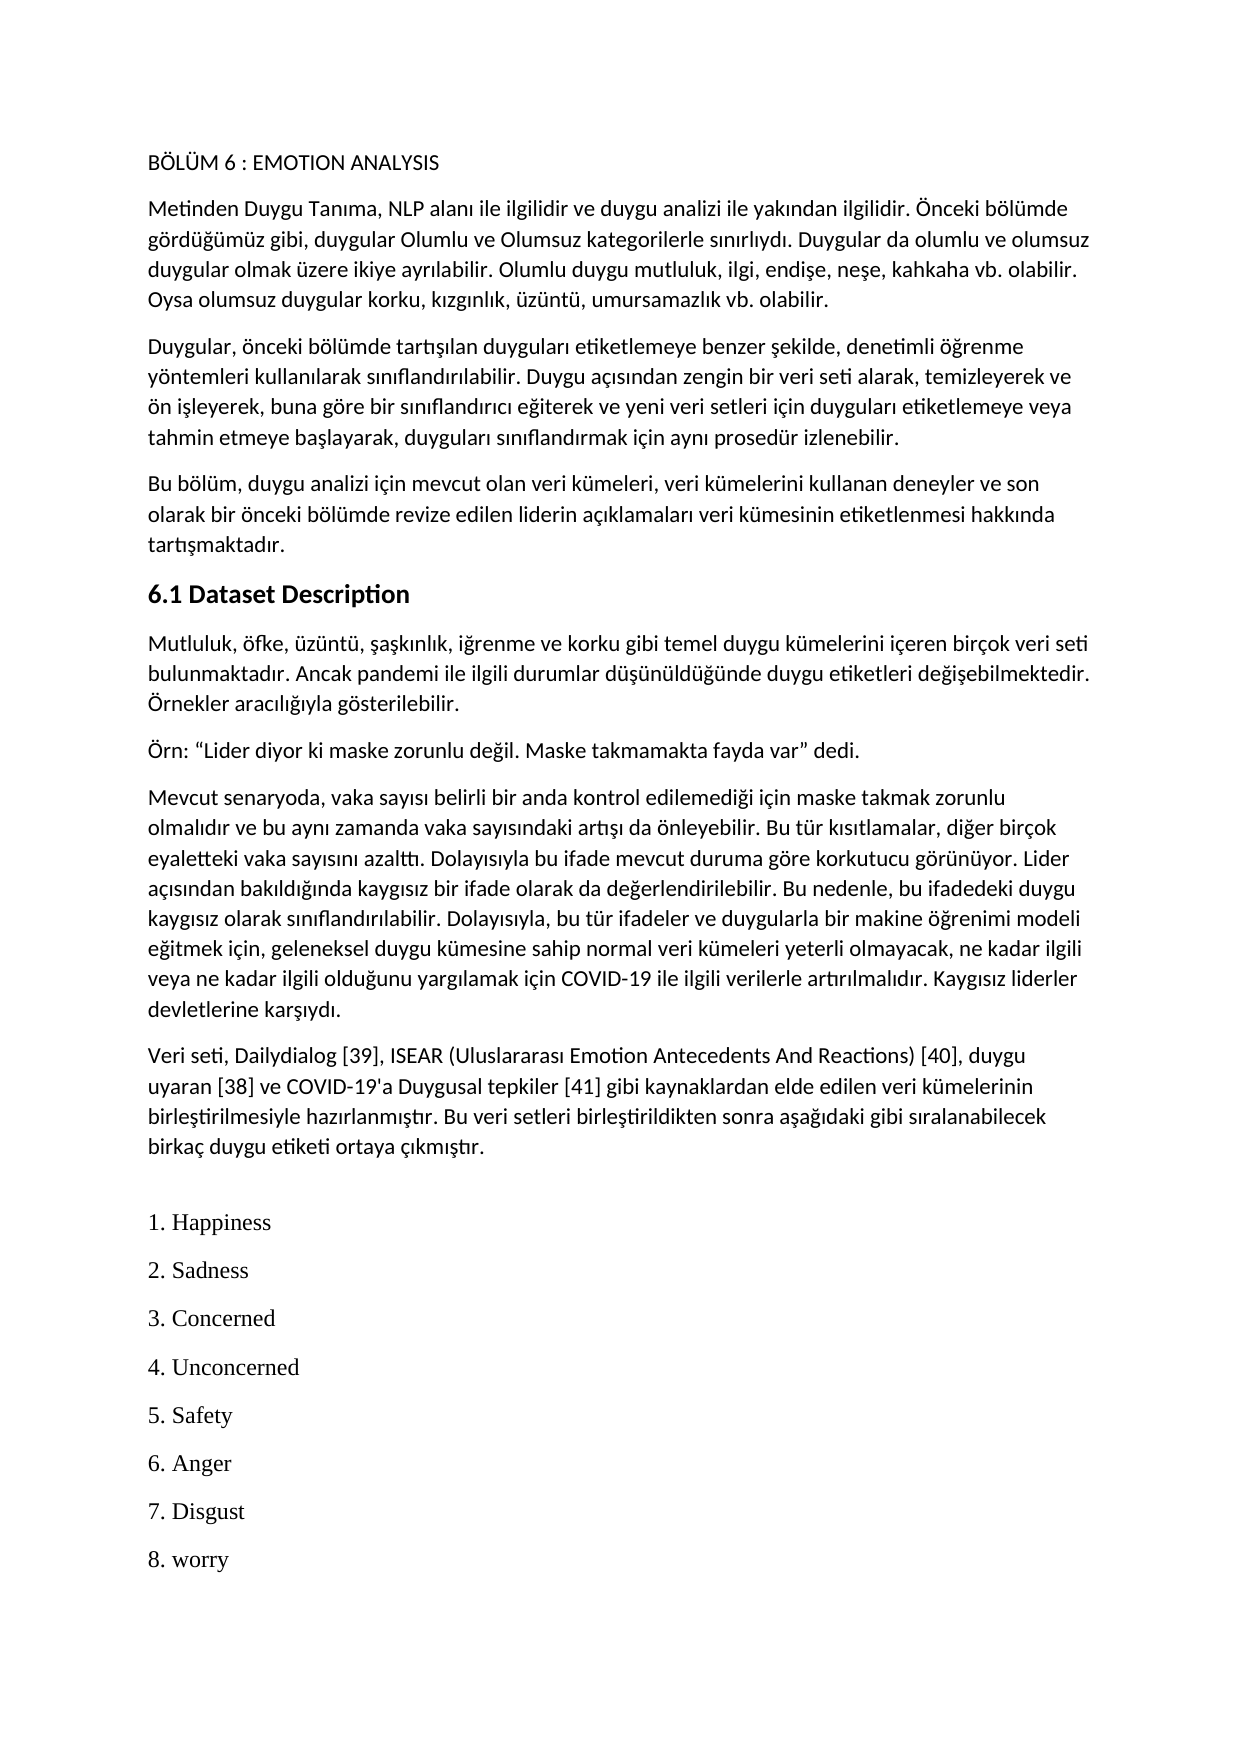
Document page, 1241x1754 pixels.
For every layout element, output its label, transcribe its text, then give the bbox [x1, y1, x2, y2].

text 1. Happiness [148, 1208, 1093, 1235]
text Metinden Duygu Tanıma, NLP alanı ile ilgilidir ve duygu analizi ile yakından ilgilidir. Önceki bölümde gördüğümüz gibi, duygular Olumlu ve Olumsuz kategorilerle sınırlıydı. Duygular da olumlu ve olumsuz duygular olmak üzere ikiye ayrılabilir. Olumlu duygu mutluluk, ilgi, endişe, neşe, kahkaha vb. olabilir. Oysa olumsuz duygular korku, kızgınlık, üzüntü, umursamazlık vb. olabilir. [148, 194, 1093, 313]
text Mevcut senaryoda, vaka sayısı belirli bir anda kontrol edilemediği için maske takmak zorunlu olmalıdır ve bu aynı zamanda vaka sayısındaki artışı da önleyebilir. Bu tür kısıtlamalar, diğer birçok eyaletteki vaka sayısını azalttı. Dolayısıyla bu ifade mevcut duruma göre korkutucu görünüyor. Lider açısından bakıldığında kaygısız bir ifade olarak da değerlendirilebilir. Bu nedenle, bu ifadedeki duygu kaygısız olarak sınıflandırılabilir. Dolayısıyla, bu tür ifadeler ve duygularla bir makine öğrenimi modeli eğitmek için, geleneksel duygu kümesine sahip normal veri kümeleri yeterli olmayacak, ne kadar ilgili veya ne kadar ilgili olduğunu yargılamak için COVID-19 ile ilgili verilerle artırılmalıdır. Kaygısız liderler devletlerine karşıydı. [148, 783, 1093, 1023]
text 6.1 Dataset Description [148, 577, 1093, 610]
text Duygular, önceki bölümde tartışılan duyguları etiketlemeye benzer şekilde, denetimli öğrenme yöntemleri kullanılarak sınıflandırılabilir. Duygu açısından zengin bir veri seti alarak, temizleyerek ve ön işleyerek, buna göre bir sınıflandırıcı eğiterek ve yeni veri setleri için duyguları etiketlemeye veya tahmin etmeye başlayarak, duyguları sınıflandırmak için aynı prosedür izlenebilir. [148, 332, 1093, 451]
text 4. Unconcerned [148, 1352, 1093, 1380]
text 6. Anger [148, 1449, 1093, 1477]
text 3. Concerned [148, 1304, 1093, 1332]
text Veri seti, Dailydialog [39], ISEAR (Uluslararası Emotion Antecedents And Reactions) [40], duygu uyaran [38] ve COVID-19'a Duygusal tepkiler [41] gibi kaynaklardan elde edilen veri kümelerinin birleştirilmesiyle hazırlanmıştır. Bu veri setleri birleştirildikten sonra aşağıdaki gibi sıralanabilecek birkaç duygu etiketi ortaya çıkmıştır. [148, 1042, 1093, 1160]
text 7. Disgust [148, 1497, 1093, 1525]
text BÖLÜM 6 : EMOTION ANALYSIS [148, 148, 1093, 176]
text Örn: “Lider diyor ki maske zorunlu değil. Maske takmamakta fayda var” dedi. [148, 736, 1093, 764]
text 2. Sadness [148, 1256, 1093, 1284]
text 5. Safety [148, 1401, 1093, 1428]
text 8. worry [148, 1545, 1093, 1573]
text Bu bölüm, duygu analizi için mevcut olan veri kümeleri, veri kümelerini kullanan deneyler ve son olarak bir önceki bölümde revize edilen liderin açıklamaları veri kümesinin etiketlenmesi hakkında tartışmaktadır. [148, 469, 1093, 558]
text Mutluluk, öfke, üzüntü, şaşkınlık, iğrenme ve korku gibi temel duygu kümelerini içeren birçok veri seti bulunmaktadır. Ancak pandemi ile ilgili durumlar düşünüldüğünde duygu etiketleri değişebilmektedir. Örnekler aracılığıyla gösterilebilir. [148, 629, 1093, 717]
